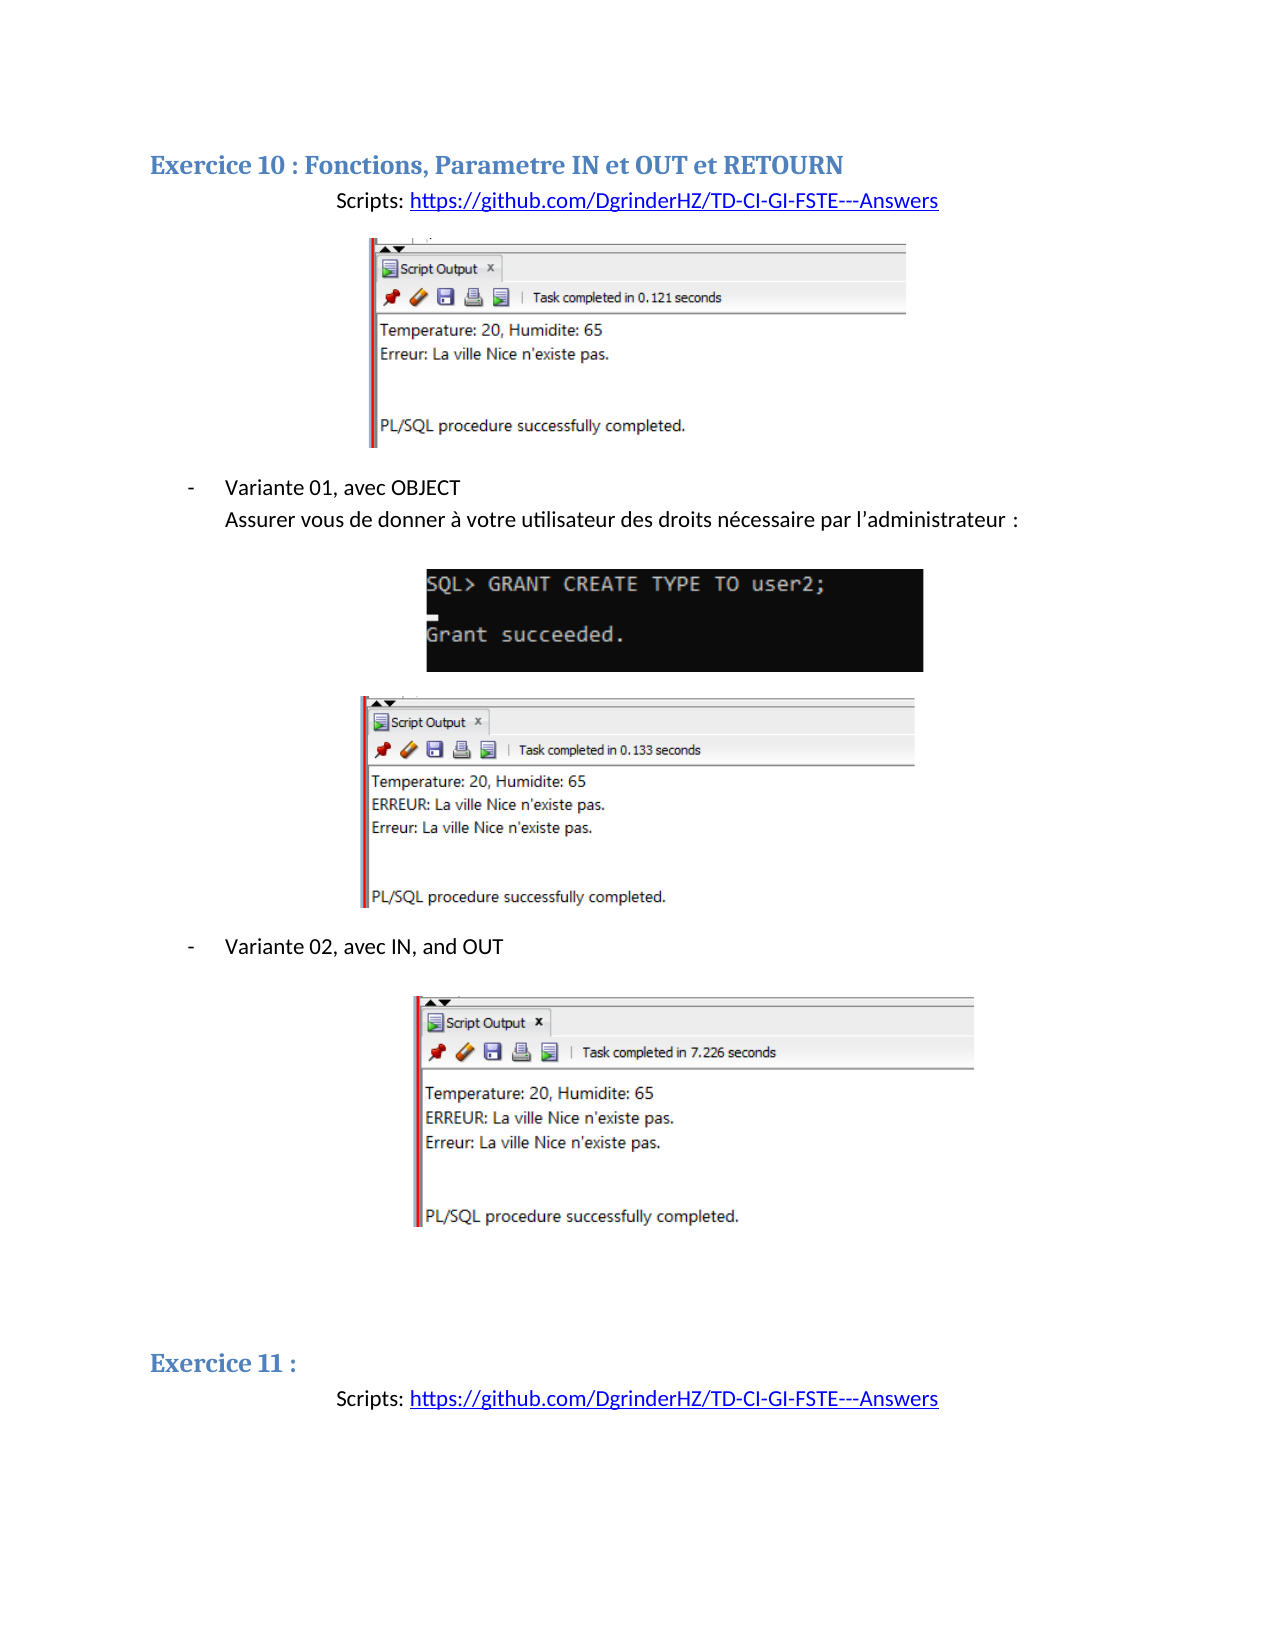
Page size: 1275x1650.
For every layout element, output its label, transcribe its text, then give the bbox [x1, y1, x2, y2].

list Variante 02, avec IN, and OUT [187, 932, 1125, 960]
subtitle Exercice 10 : Fonctions, Parametre IN et OUT et RETOURN [150, 150, 1125, 181]
text Scripts: https://github.com/DgrinderHZ/TD-CI-GI-FSTE---Answers [150, 1384, 1125, 1412]
subtitle Exercice 11 : [150, 1348, 1125, 1379]
picture [368, 238, 907, 448]
text Scripts: https://github.com/DgrinderHZ/TD-CI-GI-FSTE---Answers [150, 186, 1125, 214]
list Variante 01, avec OBJECT [187, 473, 1125, 501]
picture [360, 696, 915, 908]
picture [426, 569, 924, 672]
picture [413, 996, 975, 1227]
list Assurer vous de donner à votre utilisateur des droits nécessaire par l’administrateur : [225, 505, 1125, 533]
